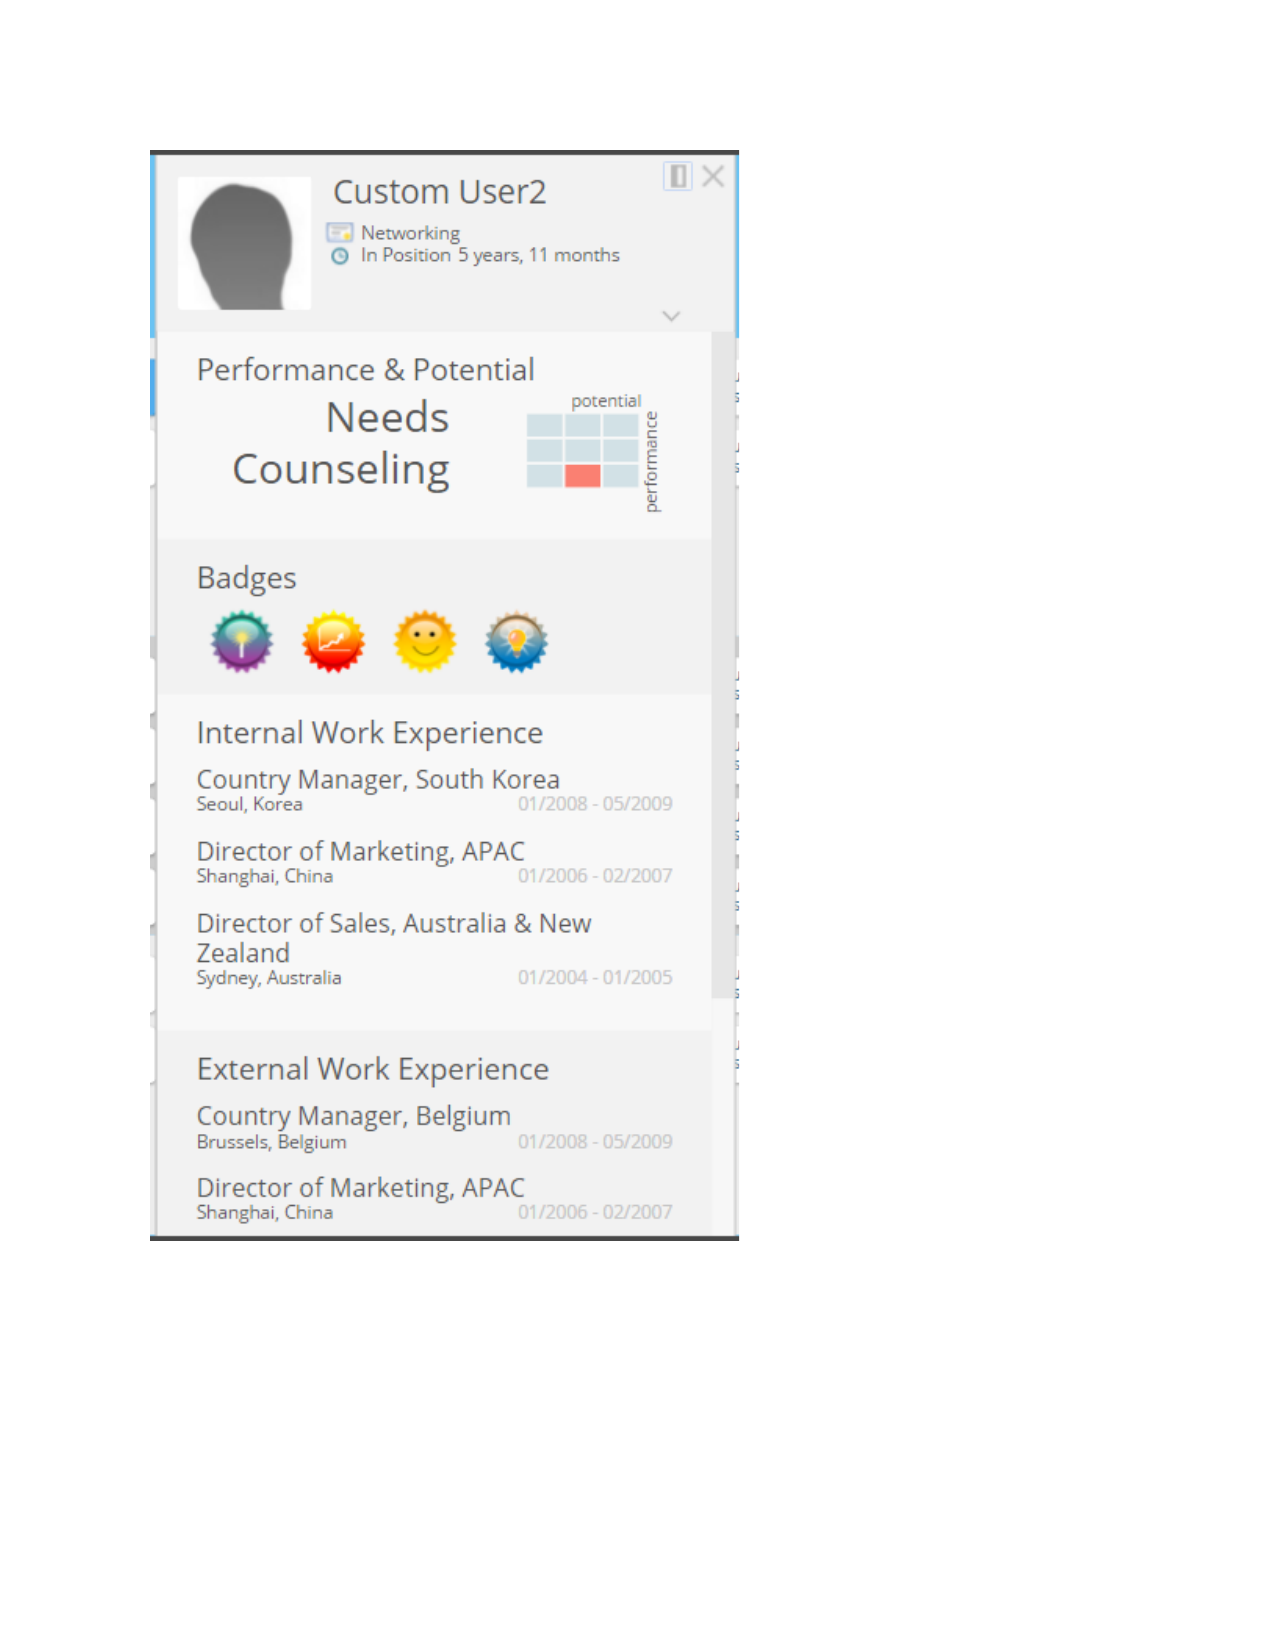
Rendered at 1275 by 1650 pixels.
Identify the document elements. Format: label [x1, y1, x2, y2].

picture [150, 150, 740, 1241]
